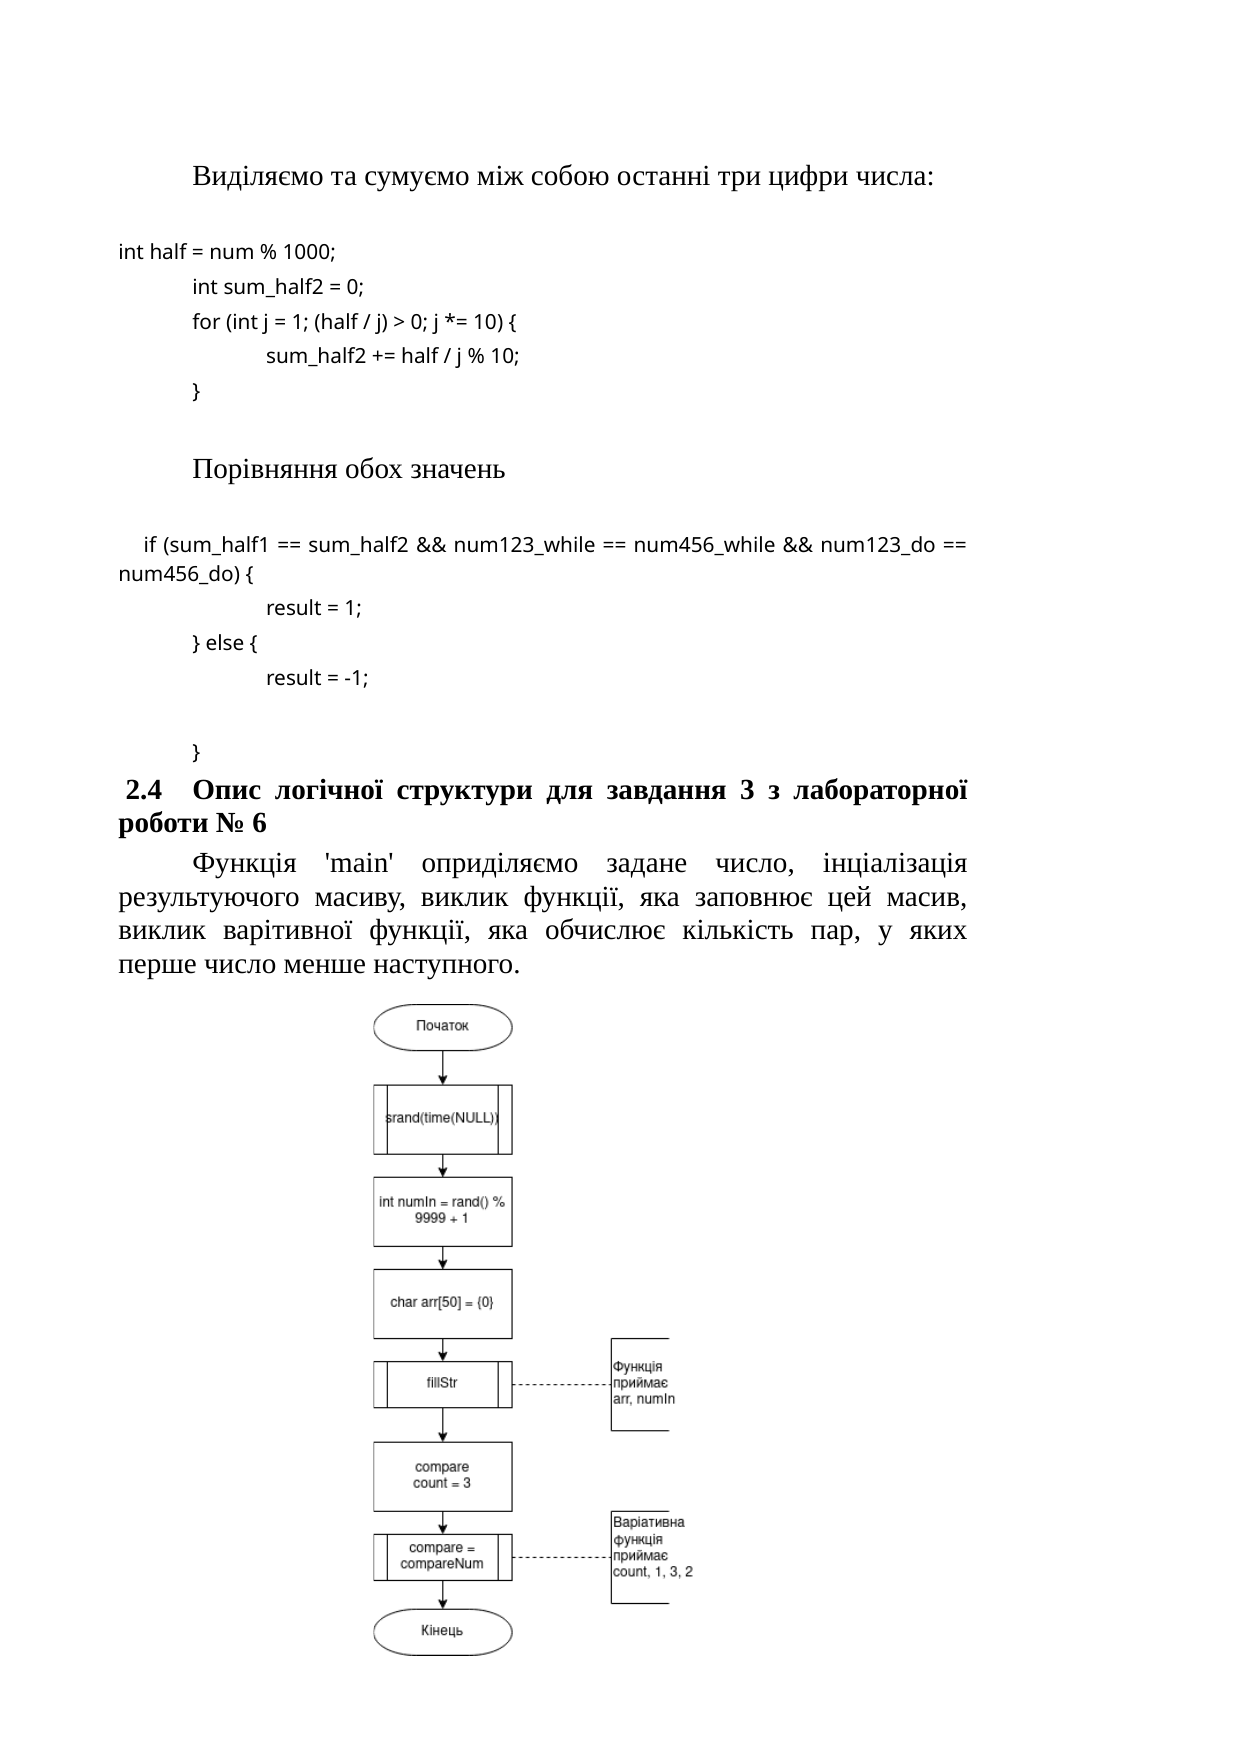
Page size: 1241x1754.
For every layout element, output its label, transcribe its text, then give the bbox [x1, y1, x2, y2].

text Порівняння обох значень [118, 451, 968, 484]
text int sum_half2 = 0; [118, 272, 968, 301]
text Виділяємо та сумуємо між собою останні три цифри числа: [118, 158, 968, 191]
text result = 1; [118, 593, 968, 622]
text if (sum_half1 == sum_half2 && num123_while == num456_while && num123_do == num456_do) { [118, 530, 968, 587]
picture [373, 1004, 694, 1656]
text } [118, 737, 968, 766]
text int half = num % 1000; [118, 237, 968, 266]
text result = -1; [118, 663, 968, 691]
text } else { [118, 628, 968, 657]
list Опис логічної структури для завдання 3 з лабораторної роботи № 6 [118, 772, 968, 839]
text sum_half2 += half / j % 10; [118, 342, 968, 370]
text Функція 'main' оприділяємо задане число, інціалізація результуючого масиву, виклик функції, яка заповнює цей масив, виклик варітивної функції, яка обчислює кількість пар, у яких перше число менше наступного. [118, 845, 968, 979]
text } [118, 376, 968, 405]
text for (int j = 1; (half / j) > 0; j *= 10) { [118, 307, 968, 335]
